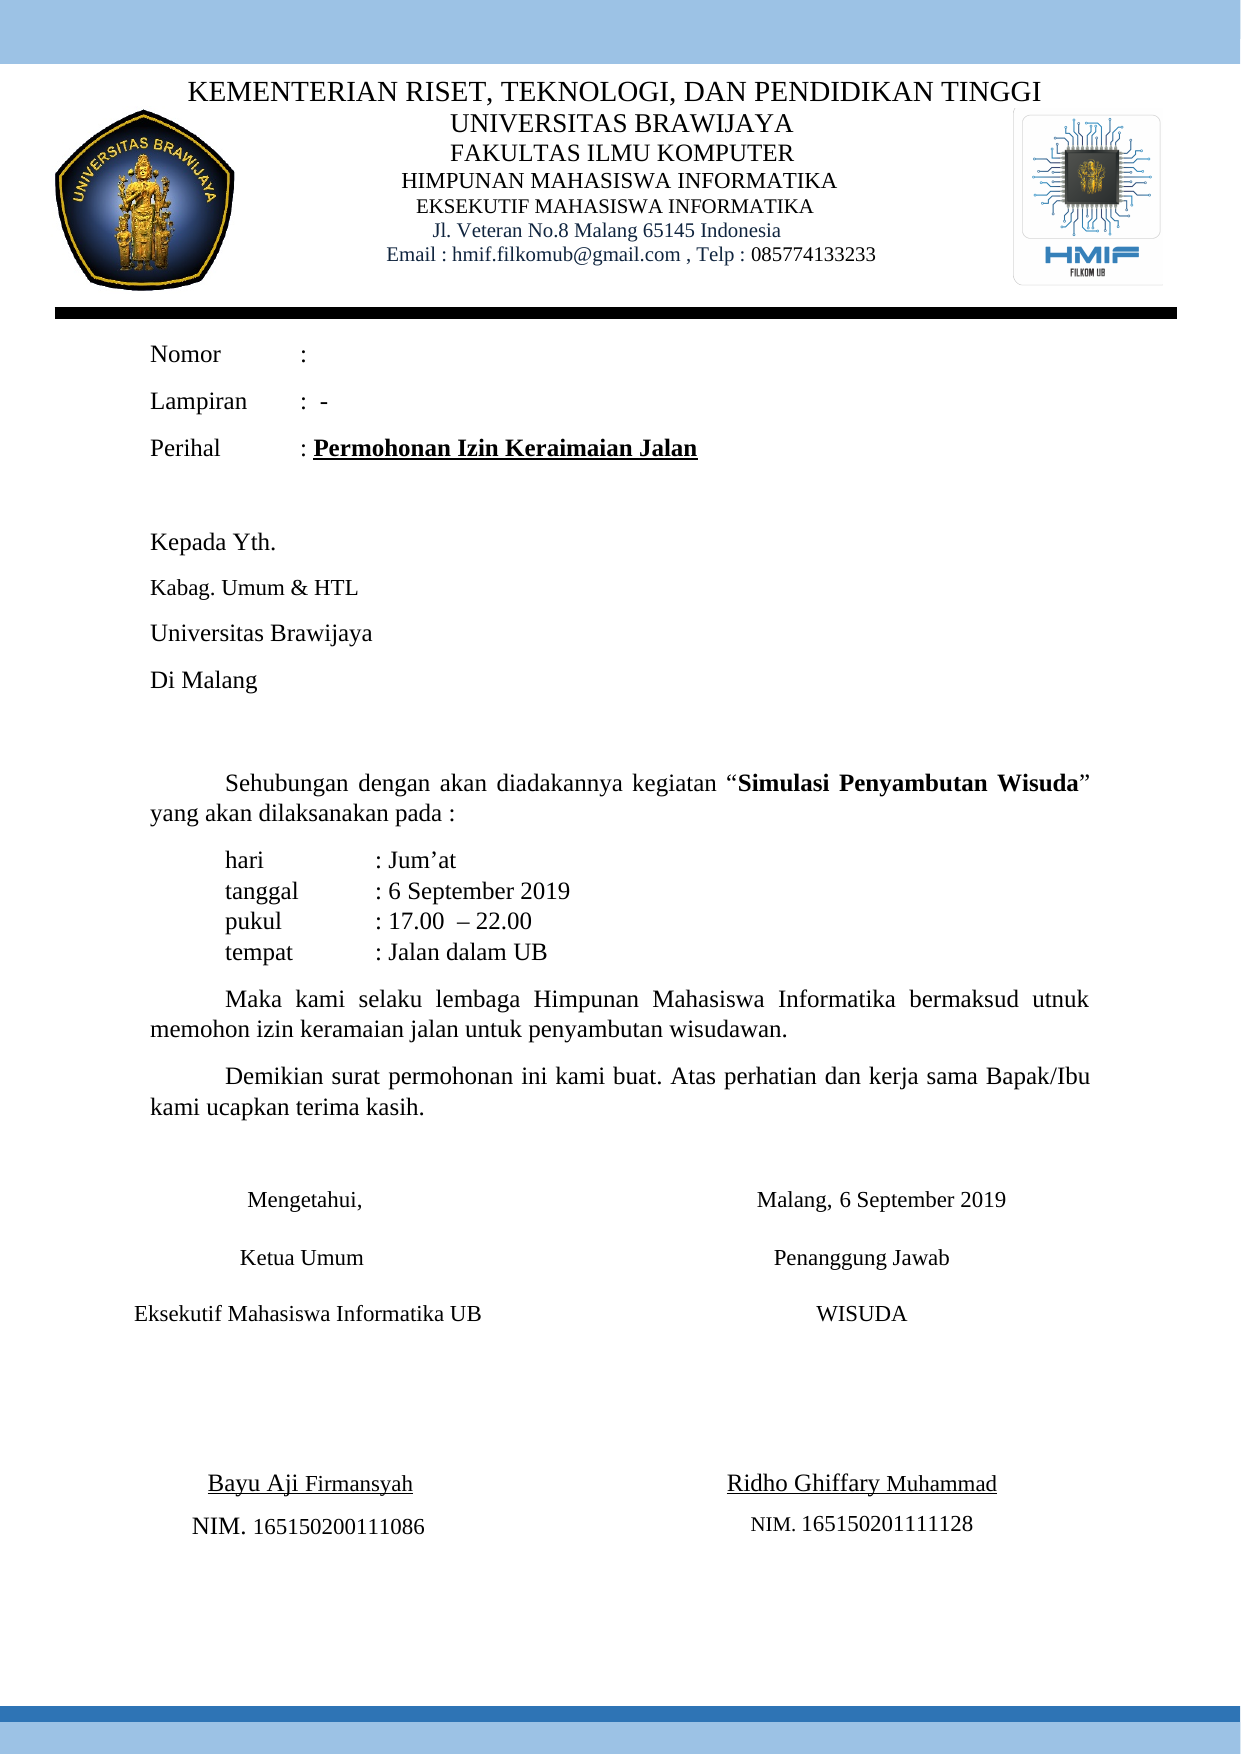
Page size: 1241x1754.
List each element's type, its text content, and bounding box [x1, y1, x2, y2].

text Demikian surat permohonan ini kami buat. Atas perhatian dan kerja sama Bapak/Ibu kami ucapkan terima kasih. [150, 1061, 1090, 1121]
text hari : Jum’at tanggal : 6 September 2019 pukul : 17.00 – 22.00 tempat : Jalan dalam UB [225, 846, 1090, 966]
text Sehubungan dengan akan diadakannya kegiatan “Simulasi Penyambutan Wisuda” yang akan dilaksanakan pada : [150, 768, 1090, 827]
text Perihal : Permohonan Izin Keraimaian Jalan [150, 433, 1090, 462]
text Nomor : [150, 339, 1090, 368]
text Maka kami selaku lembaga Himpunan Mahasiswa Informatika bermaksud utnuk memohon izin keramaian jalan untuk penyambutan wisudawan. [150, 984, 1090, 1043]
text Kabag. Umum & HTL [150, 574, 1090, 600]
table_header Penanggung Jawab WISUDA Ridho Ghiffary Muhammad NIM. 165150201111128 [550, 1242, 1174, 1572]
picture [50, 106, 237, 294]
text Mengetahui, Malang, 6 September 2019 [150, 1186, 1090, 1212]
text Universitas Brawijaya [150, 618, 1090, 647]
table_header Ketua Umum Eksekutif Mahasiswa Informatika UB Bayu Aji Firmansyah NIM. 165150200111086 [66, 1242, 550, 1572]
text Kepada Yth. [150, 527, 1090, 556]
picture [1013, 108, 1163, 286]
text Lampiran : - [150, 386, 1090, 415]
text Di Malang [150, 666, 1090, 694]
